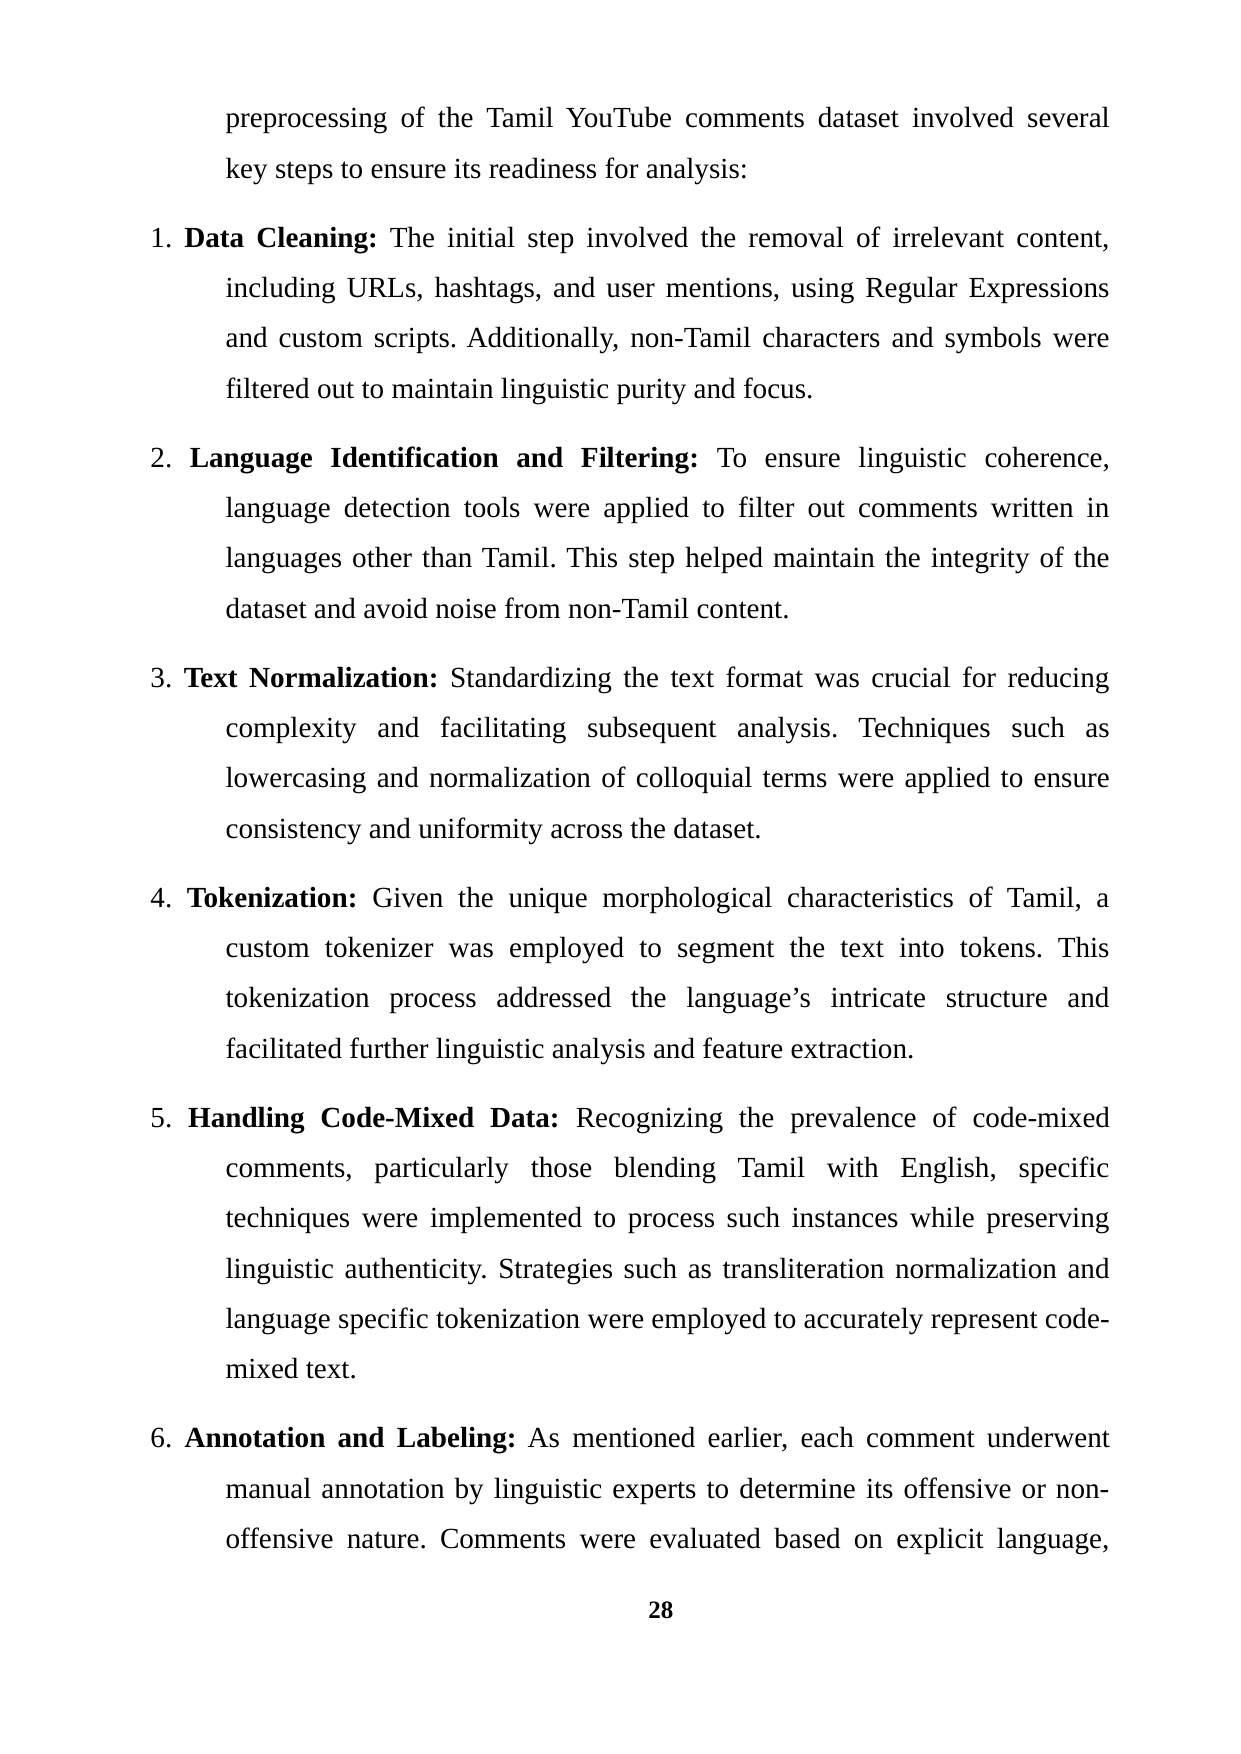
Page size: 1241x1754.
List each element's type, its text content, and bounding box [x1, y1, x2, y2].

text 5. Handling Code-Mixed Data: Recognizing the prevalence of code-mixed comments, particularly those blending Tamil with English, specific techniques were implemented to process such instances while preserving linguistic authenticity. Strategies such as transliteration normalization and language specific tokenization were employed to accurately represent code-mixed text. [150, 1100, 1110, 1385]
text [150, 101, 1110, 184]
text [150, 1421, 1110, 1555]
text 4. Tokenization: Given the unique morphological characteristics of Tamil, a custom tokenizer was employed to segment the text into tokens. This tokenization process addressed the language’s intricate structure and facilitated further linguistic analysis and feature extraction. [150, 880, 1110, 1064]
text 3. Text Normalization: Standardizing the text format was crucial for reducing complexity and facilitating subsequent analysis. Techniques such as lowercasing and normalization of colloquial terms were applied to ensure consistency and uniformity across the dataset. [150, 660, 1110, 844]
text 2. Language Identification and Filtering: To ensure linguistic coherence, language detection tools were applied to filter out comments written in languages other than Tamil. This step helped maintain the integrity of the dataset and avoid noise from non-Tamil content. [150, 440, 1110, 624]
text 1. Data Cleaning: The initial step involved the removal of irrelevant content, including URLs, hashtags, and user mentions, using Regular Expressions and custom scripts. Additionally, non-Tamil characters and symbols were filtered out to maintain linguistic purity and focus. [150, 220, 1110, 404]
